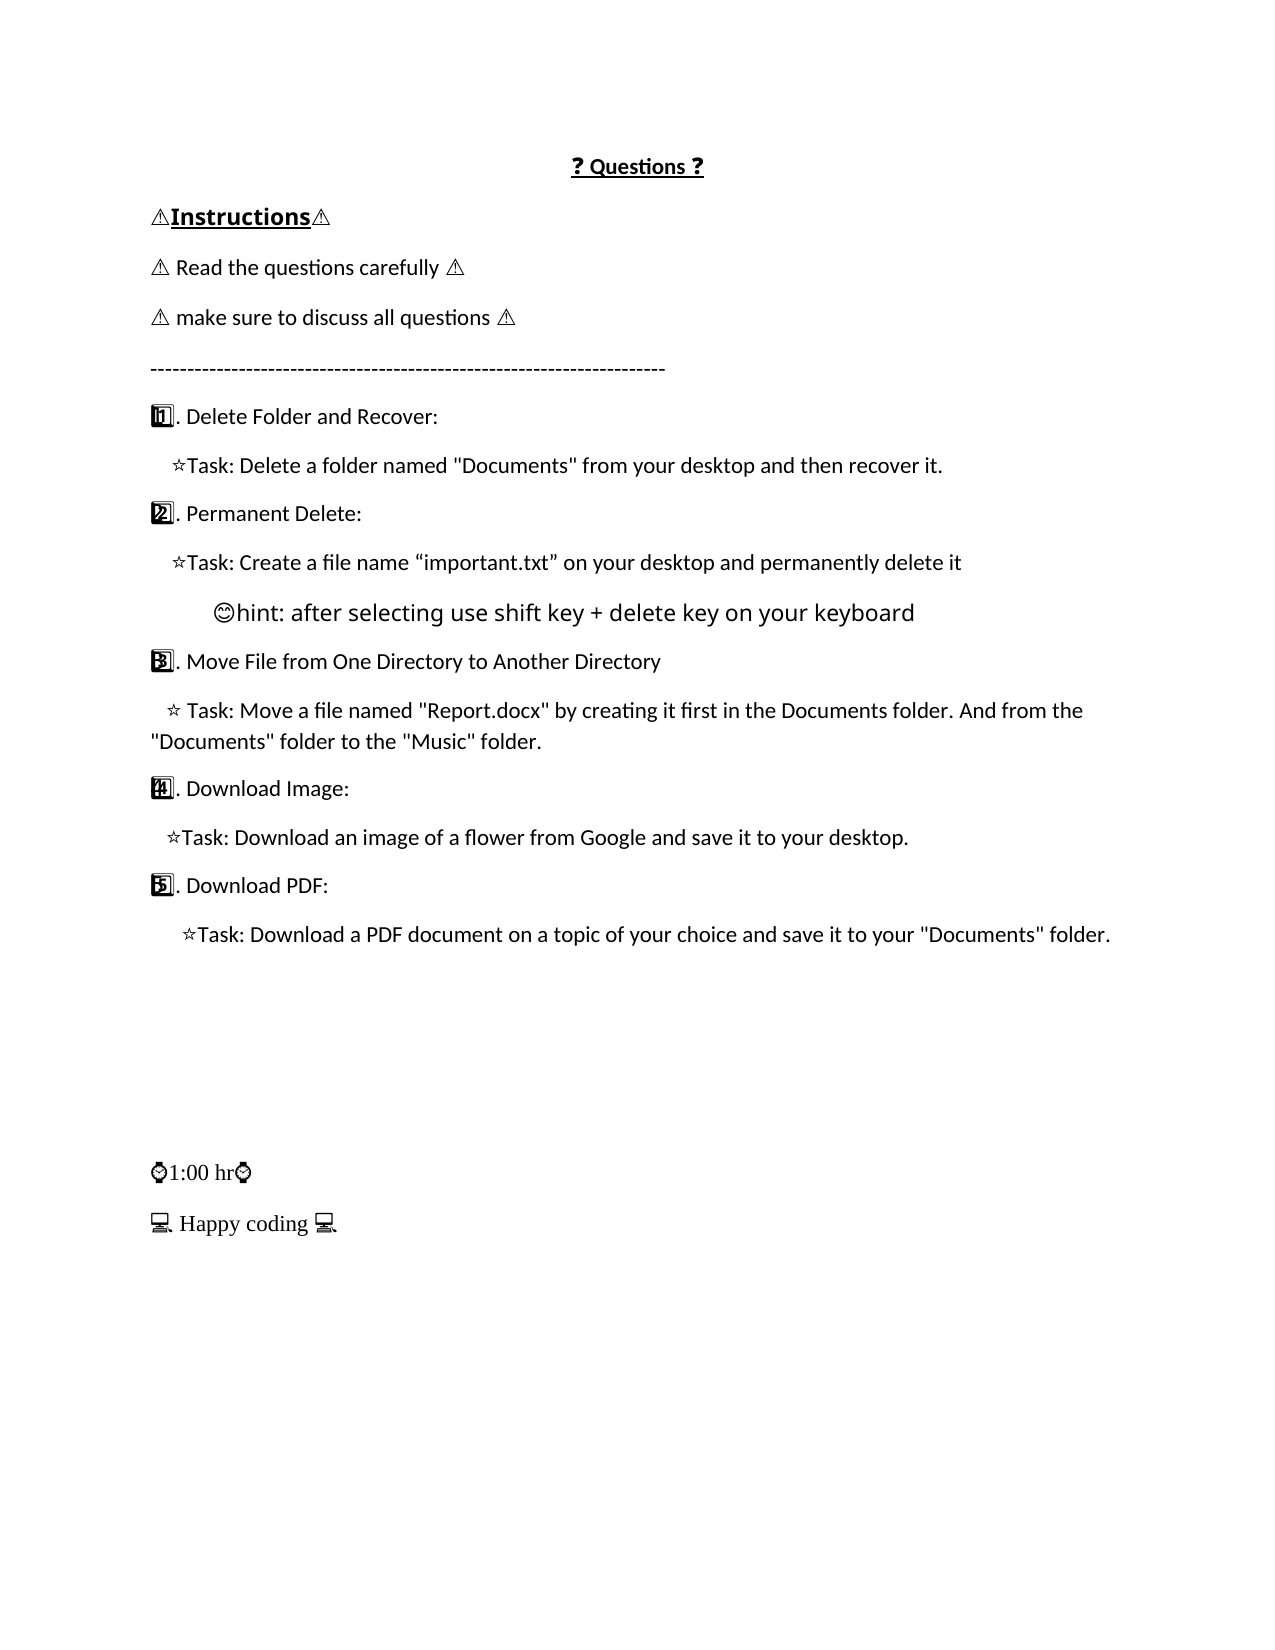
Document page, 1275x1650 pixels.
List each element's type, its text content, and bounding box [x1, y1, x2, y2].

text 3️⃣. Move File from One Directory to Another Directory [150, 647, 1125, 675]
text ⚠️Instructions⚠️ [150, 200, 1125, 232]
text ⭐Task: Download a PDF document on a topic of your choice and save it to your "Documents" folder. [150, 918, 1125, 950]
text 5️⃣. Download PDF: [150, 872, 1125, 899]
text ⭐Task: Download an image of a flower from Google and save it to your desktop. [150, 821, 1125, 852]
text 1:00 hr [150, 1156, 1125, 1188]
text Happy coding [150, 1207, 1125, 1238]
text ⭐Task: Delete a folder named "Documents" from your desktop and then recover it. [150, 449, 1125, 480]
text ⚠️ make sure to discuss all questions ⚠️ [150, 301, 1125, 332]
text ⭐Task: Create a file name “important.txt” on your desktop and permanently delete it [150, 546, 1125, 577]
text ⚠️ Read the questions carefully ⚠️ [150, 251, 1125, 282]
text hint: after selecting use shift key + delete key on your keyboard [150, 597, 1125, 628]
text 2️⃣. Permanent Delete: [150, 499, 1125, 527]
text 1️⃣. Delete Folder and Recover: [150, 402, 1125, 430]
text ⭐ Task: Move a file named "Report.docx" by creating it first in the Documents folder. And from the "Documents" folder to the "Music" folder. [150, 694, 1125, 755]
text 4️⃣. Download Image: [150, 774, 1125, 802]
text ---------------------------------------------------------------------- [150, 352, 1125, 383]
text ❓ Questions ❓ [150, 150, 1125, 181]
